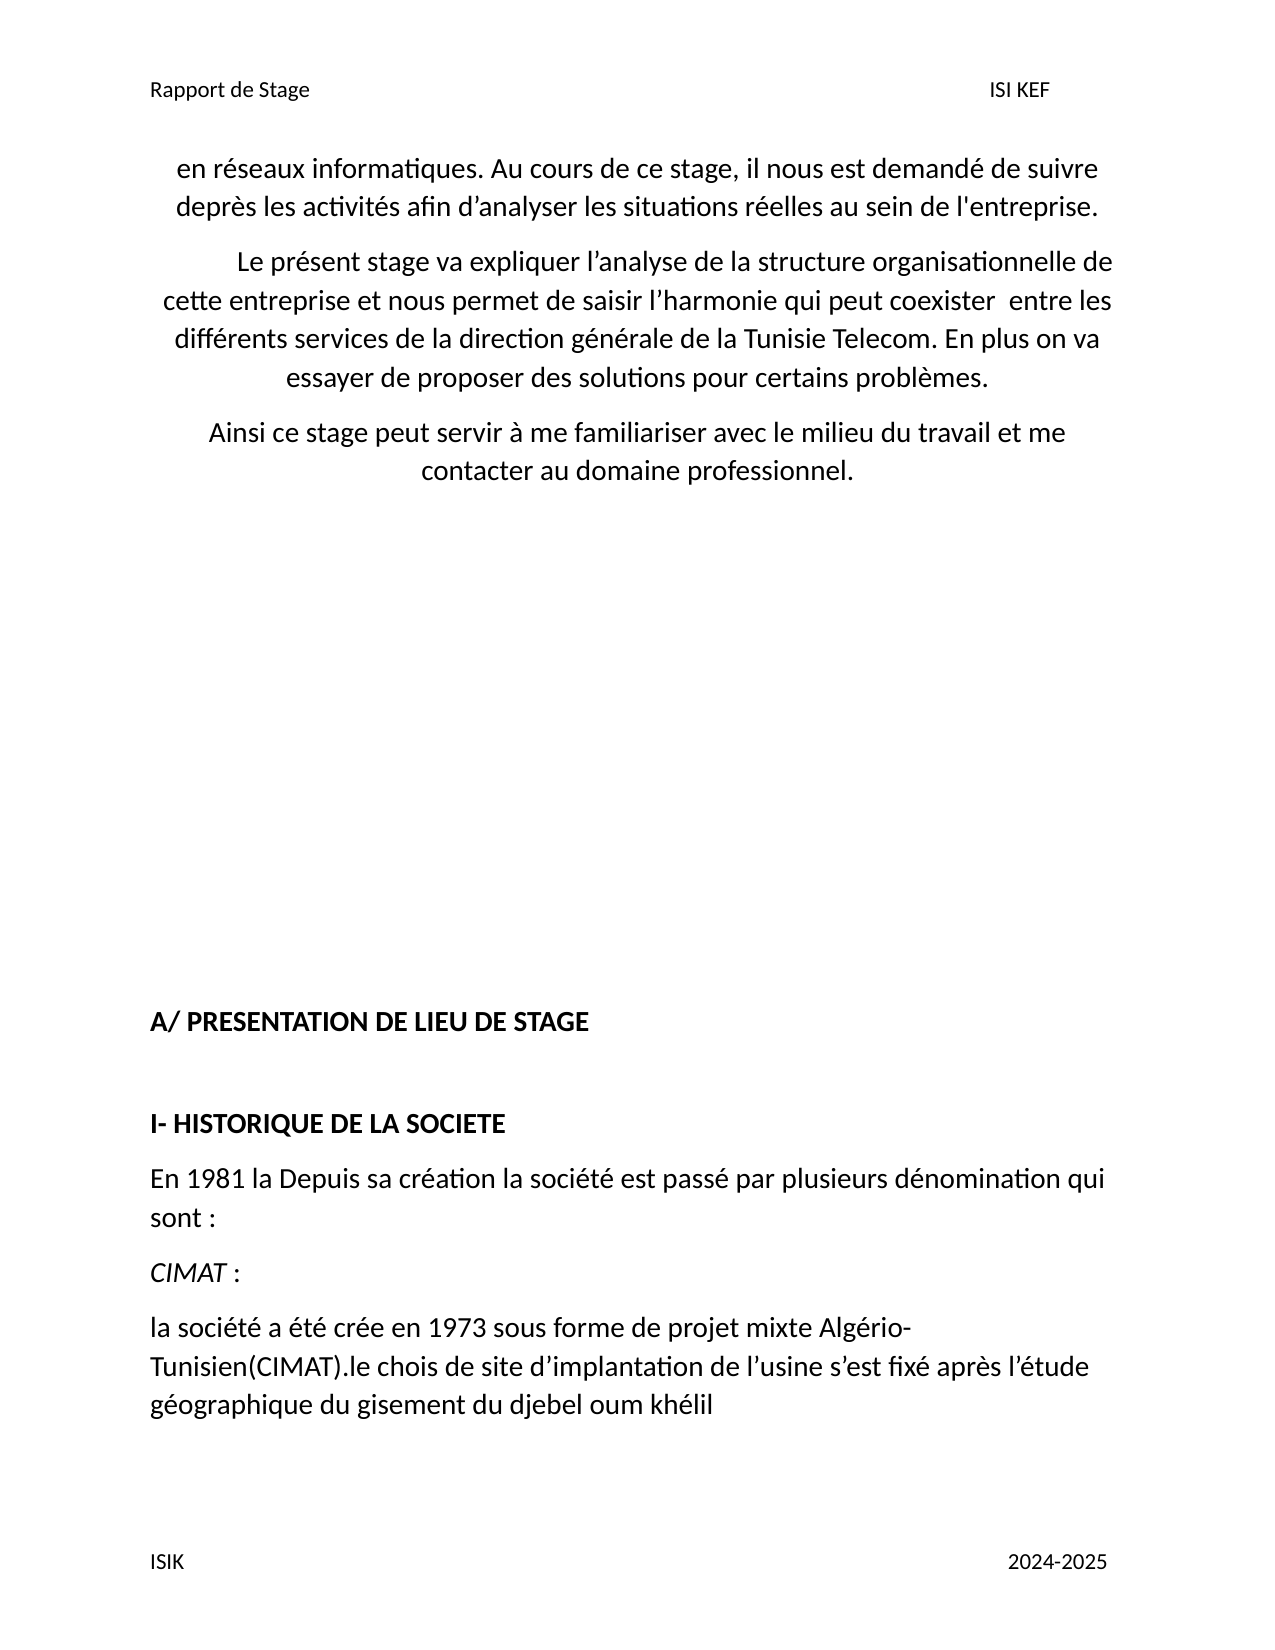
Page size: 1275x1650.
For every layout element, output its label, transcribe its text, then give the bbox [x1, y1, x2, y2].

text la société a été crée en 1973 sous forme de projet mixte Algério-Tunisien(CIMAT).le chois de site d’implantation de l’usine s’est fixé après l’étude géographique du gisement du djebel oum khélil [150, 1309, 1125, 1422]
text A/ PRESENTATION DE LIEU DE STAGE [150, 1003, 1125, 1039]
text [150, 150, 1125, 224]
text I- HISTORIQUE DE LA SOCIETE [150, 1105, 1125, 1141]
text En 1981 la Depuis sa création la société est passé par plusieurs dénomination qui sont : [150, 1161, 1125, 1234]
text CIMAT : [150, 1254, 1125, 1290]
text Ainsi ce stage peut servir à me familiariser avec le milieu du travail et me contacter au domaine professionnel. [150, 414, 1125, 488]
text Le présent stage va expliquer l’analyse de la structure organisationnelle de cette entreprise et nous permet de saisir l’harmonie qui peut coexister entre les différents services de la direction générale de la Tunisie Telecom. En plus on va essayer de proposer des solutions pour certains problèmes. [150, 243, 1125, 394]
